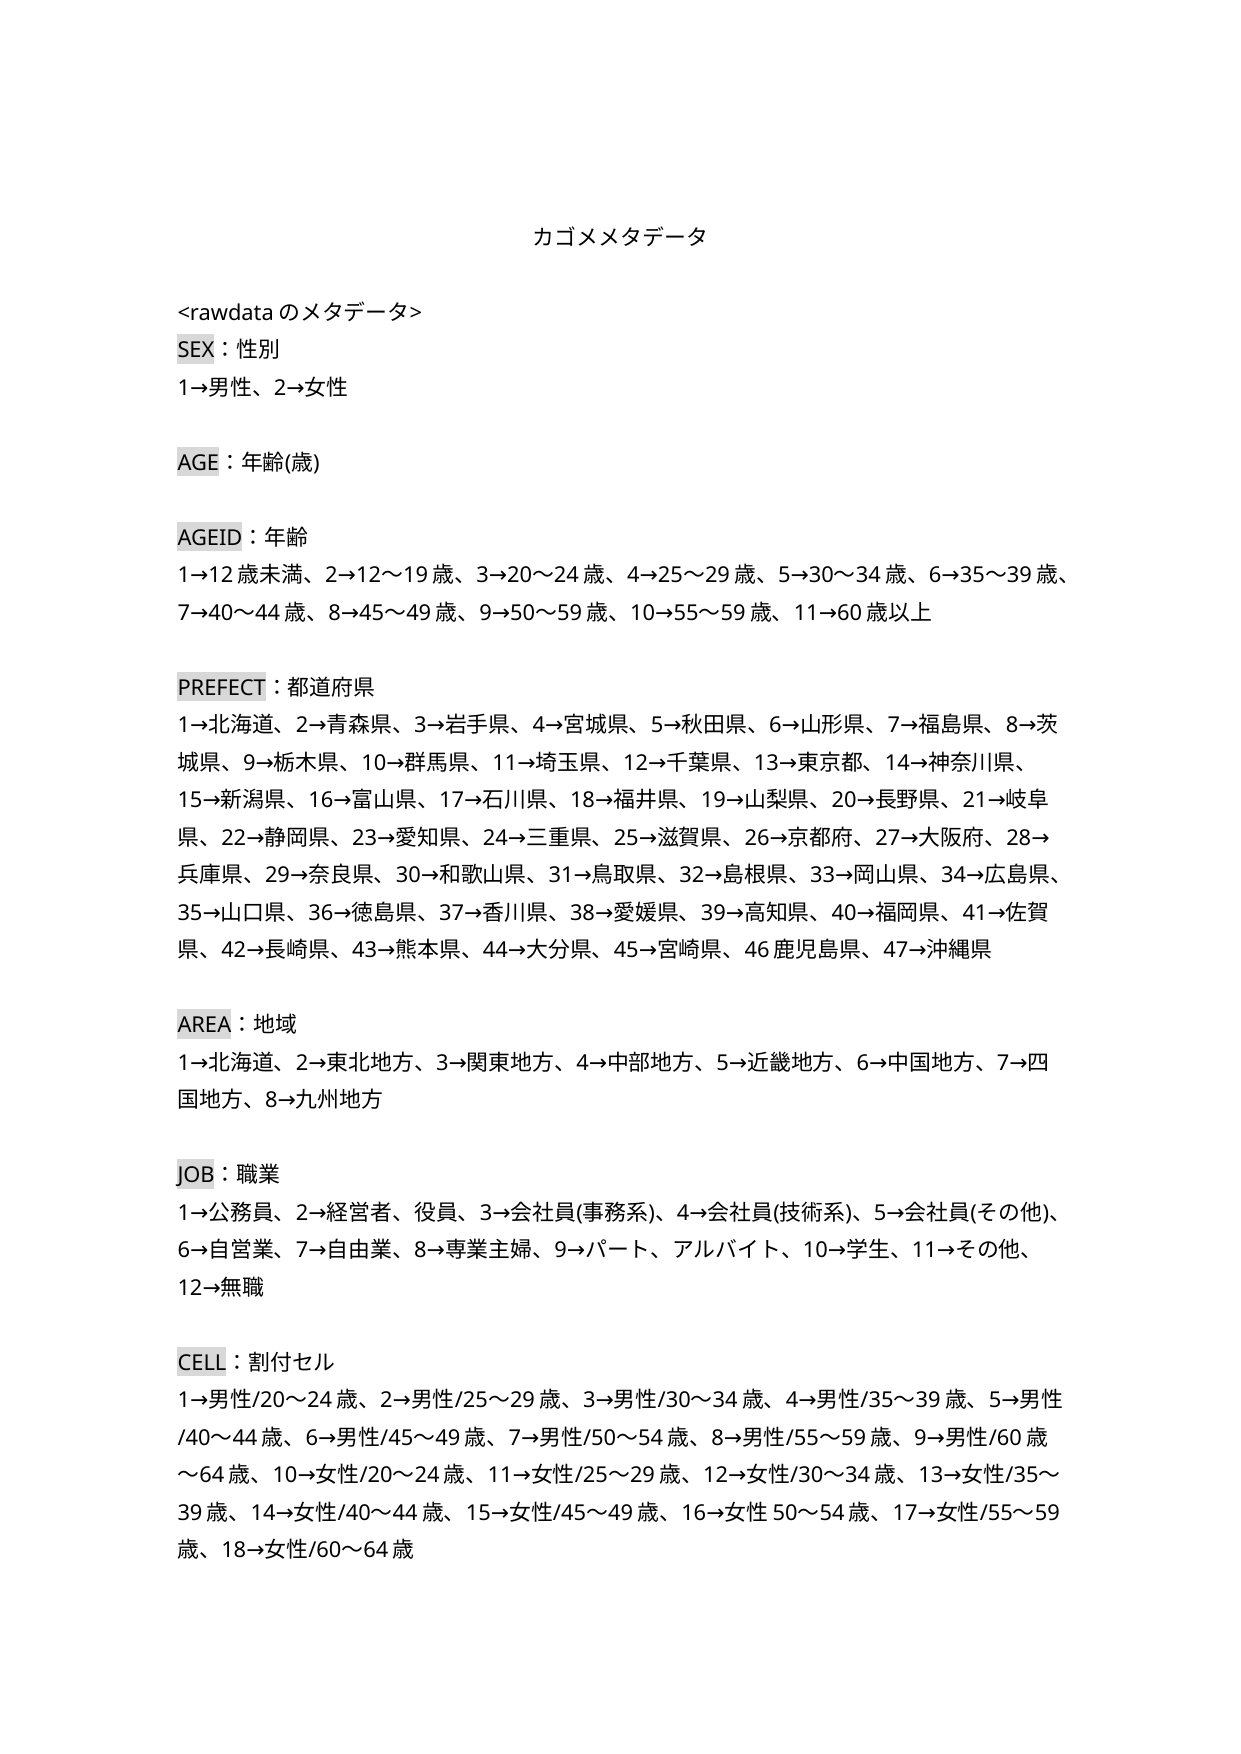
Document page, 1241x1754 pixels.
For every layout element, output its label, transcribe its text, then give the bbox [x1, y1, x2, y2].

text 1→北海道、2→東北地方、3→関東地方、4→中部地方、5→近畿地方、6→中国地方、7→四国地方、8→九州地方 [177, 1042, 1063, 1117]
text PREFECT：都道府県 [177, 667, 1063, 704]
text 1→公務員、2→経営者、役員、3→会社員(事務系)、4→会社員(技術系)、5→会社員(その他)、6→自営業、7→自由業、8→専業主婦、9→パート、アルバイト、10→学生、11→その他、12→無職 [177, 1192, 1063, 1304]
text 1→北海道、2→青森県、3→岩手県、4→宮城県、5→秋田県、6→山形県、7→福島県、8→茨城県、9→栃木県、10→群馬県、11→埼玉県、12→千葉県、13→東京都、14→神奈川県、15→新潟県、16→富山県、17→石川県、18→福井県、19→山梨県、20→長野県、21→岐阜県、22→静岡県、23→愛知県、24→三重県、25→滋賀県、26→京都府、27→大阪府、28→兵庫県、29→奈良県、30→和歌山県、31→鳥取県、32→島根県、33→岡山県、34→広島県、35→山口県、36→徳島県、37→香川県、38→愛媛県、39→高知県、40→福岡県、41→佐賀県、42→長崎県、43→熊本県、44→大分県、45→宮崎県、46鹿児島県、47→沖縄県 [177, 704, 1063, 967]
text カゴメメタデータ [177, 217, 1063, 254]
text AGEID：年齢 [177, 517, 1063, 554]
text 1→男性/20～24歳、2→男性/25～29歳、3→男性/30～34歳、4→男性/35～39歳、5→男性/40～44歳、6→男性/45～49歳、7→男性/50～54歳、8→男性/55～59歳、9→男性/60歳～64歳、10→女性/20～24歳、11→女性/25～29歳、12→女性/30～34歳、13→女性/35～39歳、14→女性/40～44歳、15→女性/45～49歳、16→女性50～54歳、17→女性/55～59歳、18→女性/60～64歳 [177, 1379, 1063, 1567]
text SEX：性別 [177, 329, 1063, 367]
text AREA：地域 [177, 1004, 1063, 1042]
text CELL：割付セル [177, 1342, 1063, 1379]
text AGE：年齢(歳) [177, 442, 1063, 479]
text <rawdataのメタデータ> [177, 292, 1063, 329]
text 1→男性、2→女性 [177, 367, 1063, 404]
text JOB：職業 [177, 1154, 1063, 1192]
text 1→12歳未満、2→12～19歳、3→20～24歳、4→25～29歳、5→30～34歳、6→35～39歳、7→40～44歳、8→45～49歳、9→50～59歳、10→55～59歳、11→60歳以上 [177, 554, 1063, 629]
